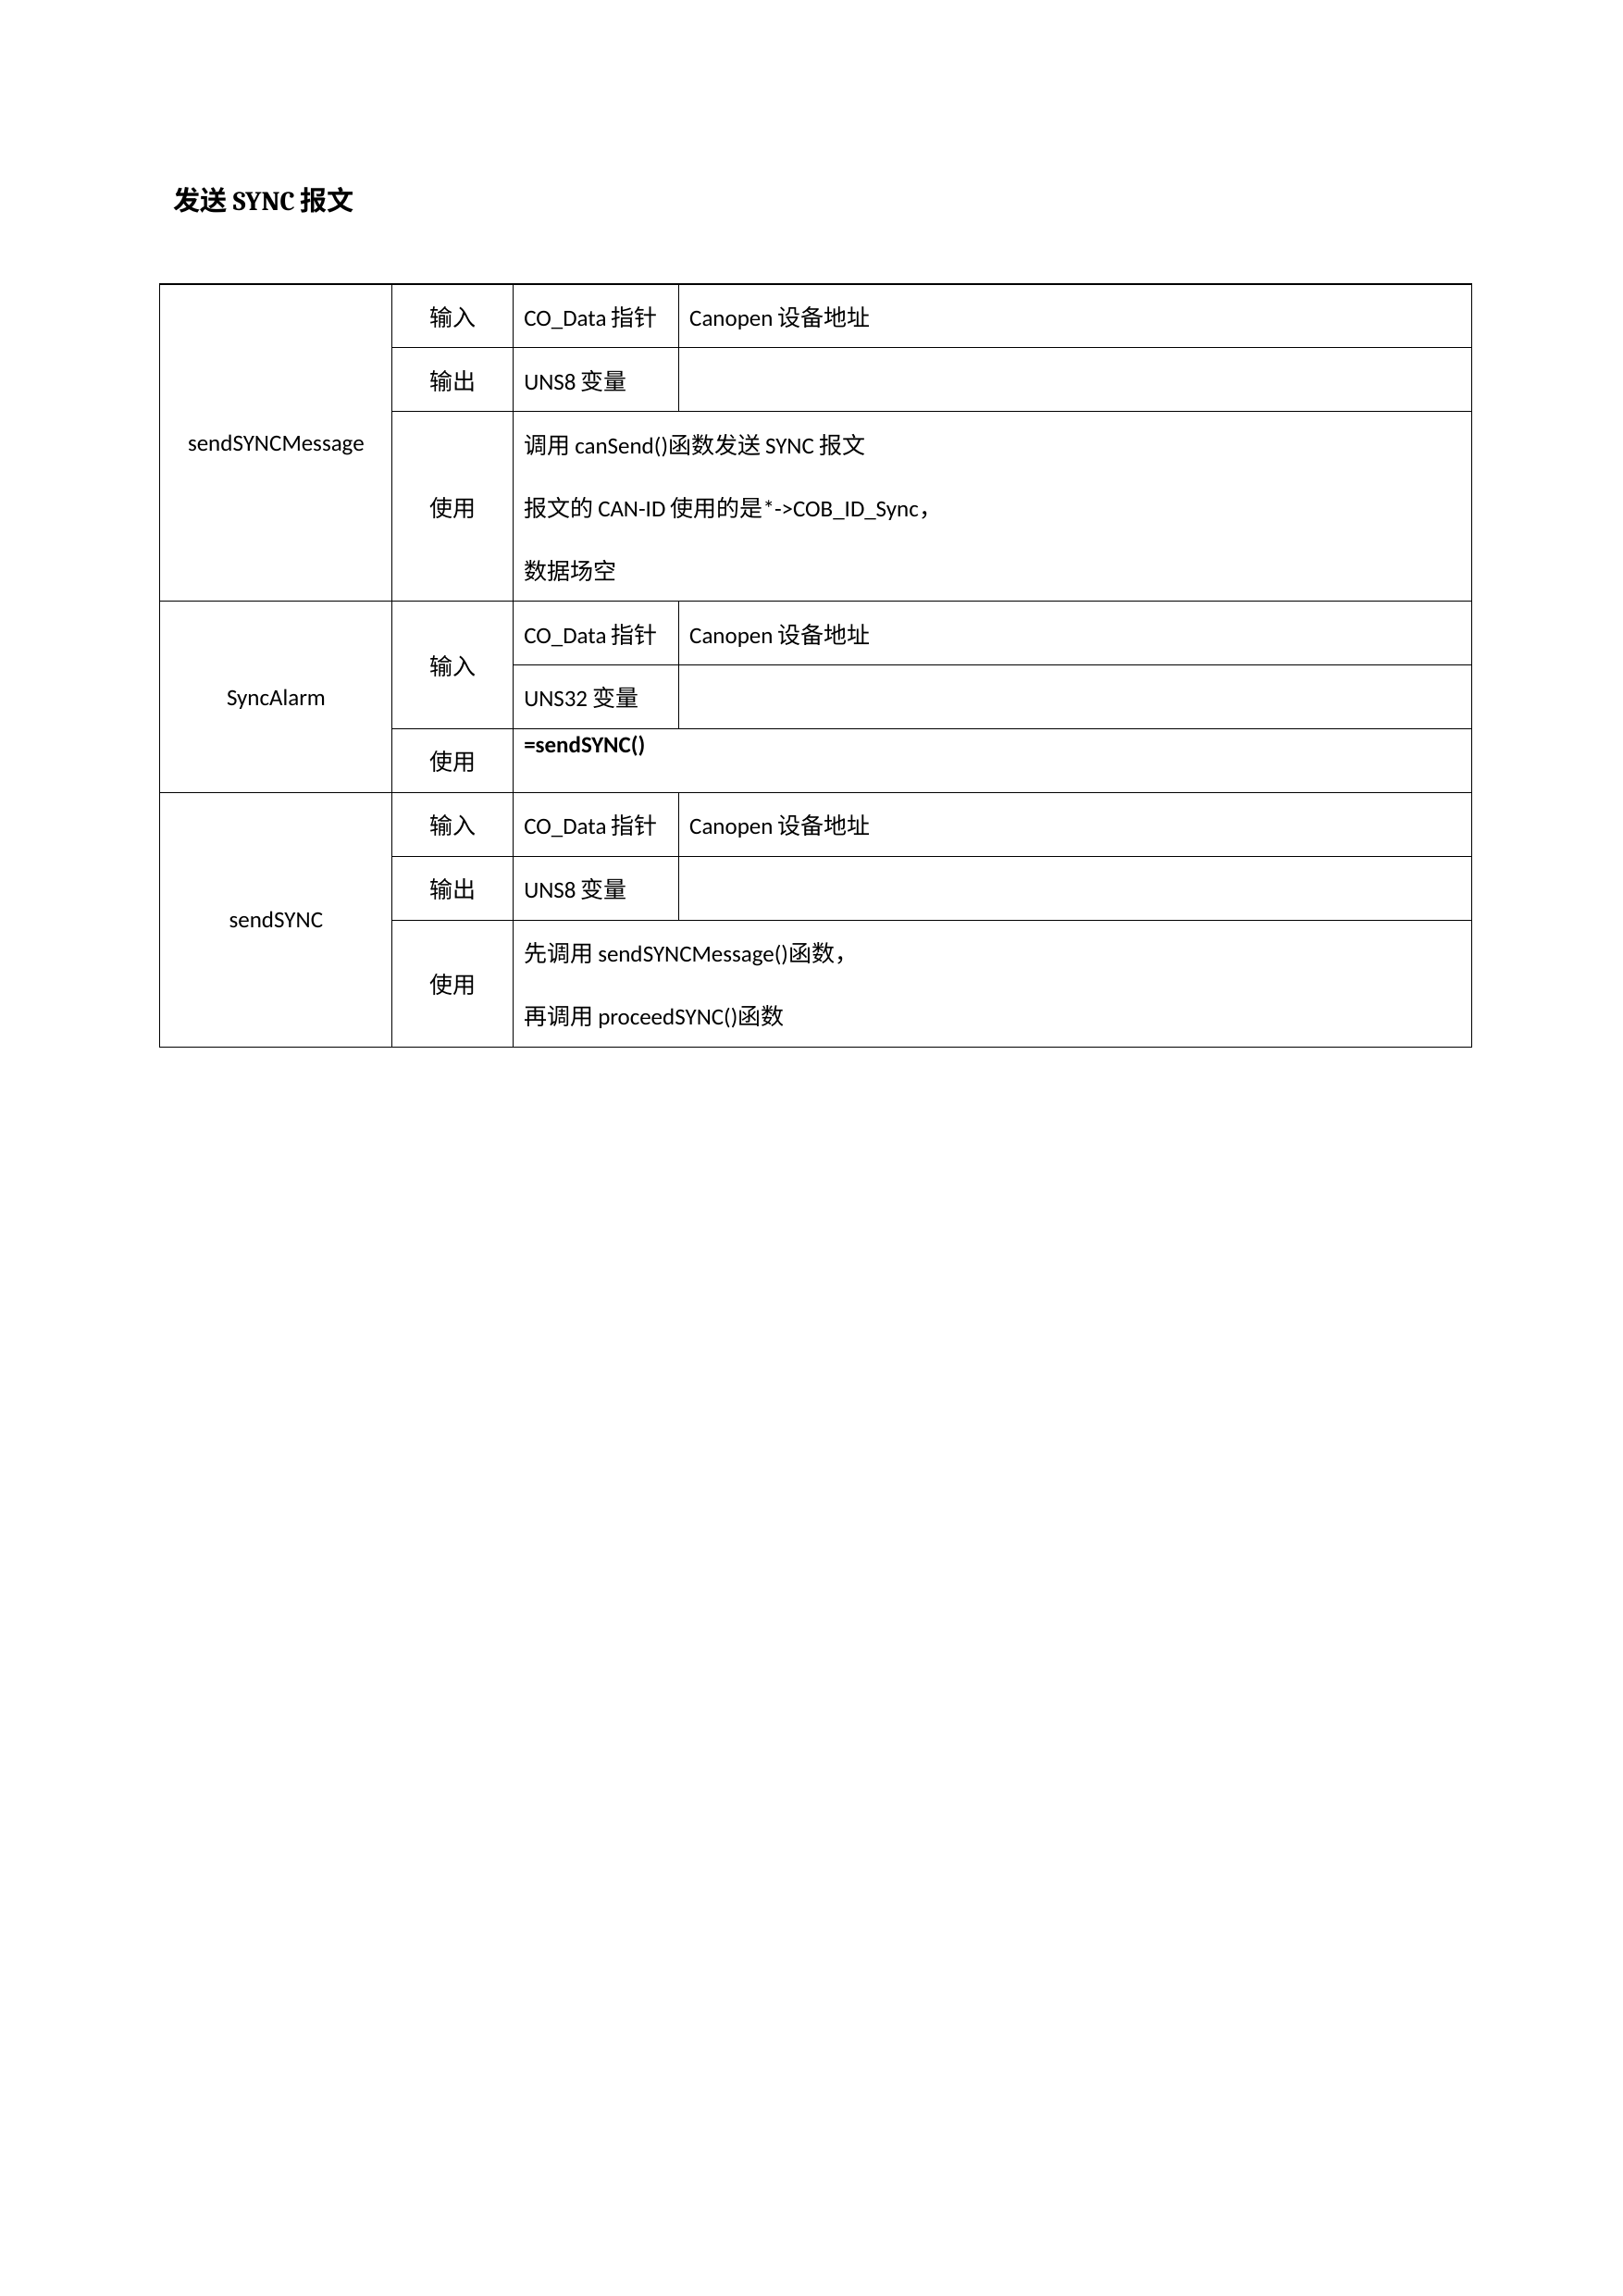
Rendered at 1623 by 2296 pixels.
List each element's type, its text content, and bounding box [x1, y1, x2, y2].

subtitle 发送SYNC报文 [173, 168, 1449, 230]
table_header CO_Data指针 [514, 285, 678, 347]
table_cell 先调用sendSYNCMessage()函数， 再调用proceedSYNC()函数 [514, 921, 1471, 1047]
table_cell 输入 [392, 793, 513, 856]
table_cell 使用 [392, 921, 513, 1047]
table_cell 输出 [392, 348, 513, 411]
table_cell [679, 857, 1471, 920]
table_header 输入 [392, 285, 513, 347]
table_header Canopen设备地址 [679, 285, 1471, 347]
table_cell UNS32变量 [514, 665, 678, 728]
table_cell UNS8变量 [514, 857, 678, 920]
table_header sendSYNCMessage [160, 285, 391, 601]
table_cell sendSYNC [160, 793, 391, 1047]
table_cell 输出 [392, 857, 513, 920]
table_cell 调用canSend()函数发送SYNC报文 报文的CAN-ID使用的是*->COB_ID_Sync， 数据场空 [514, 412, 1471, 601]
table_cell Canopen设备地址 [679, 793, 1471, 856]
table_cell SyncAlarm [160, 602, 391, 792]
table_cell [679, 665, 1471, 728]
table_cell Canopen设备地址 [679, 602, 1471, 664]
table_cell 使用 [392, 729, 513, 792]
table_cell =sendSYNC() [514, 729, 1471, 792]
table_cell UNS8变量 [514, 348, 678, 411]
table_cell CO_Data指针 [514, 602, 678, 664]
table_cell [679, 348, 1471, 411]
table_cell CO_Data指针 [514, 793, 678, 856]
table_cell 输入 [392, 602, 513, 728]
table_cell 使用 [392, 412, 513, 601]
